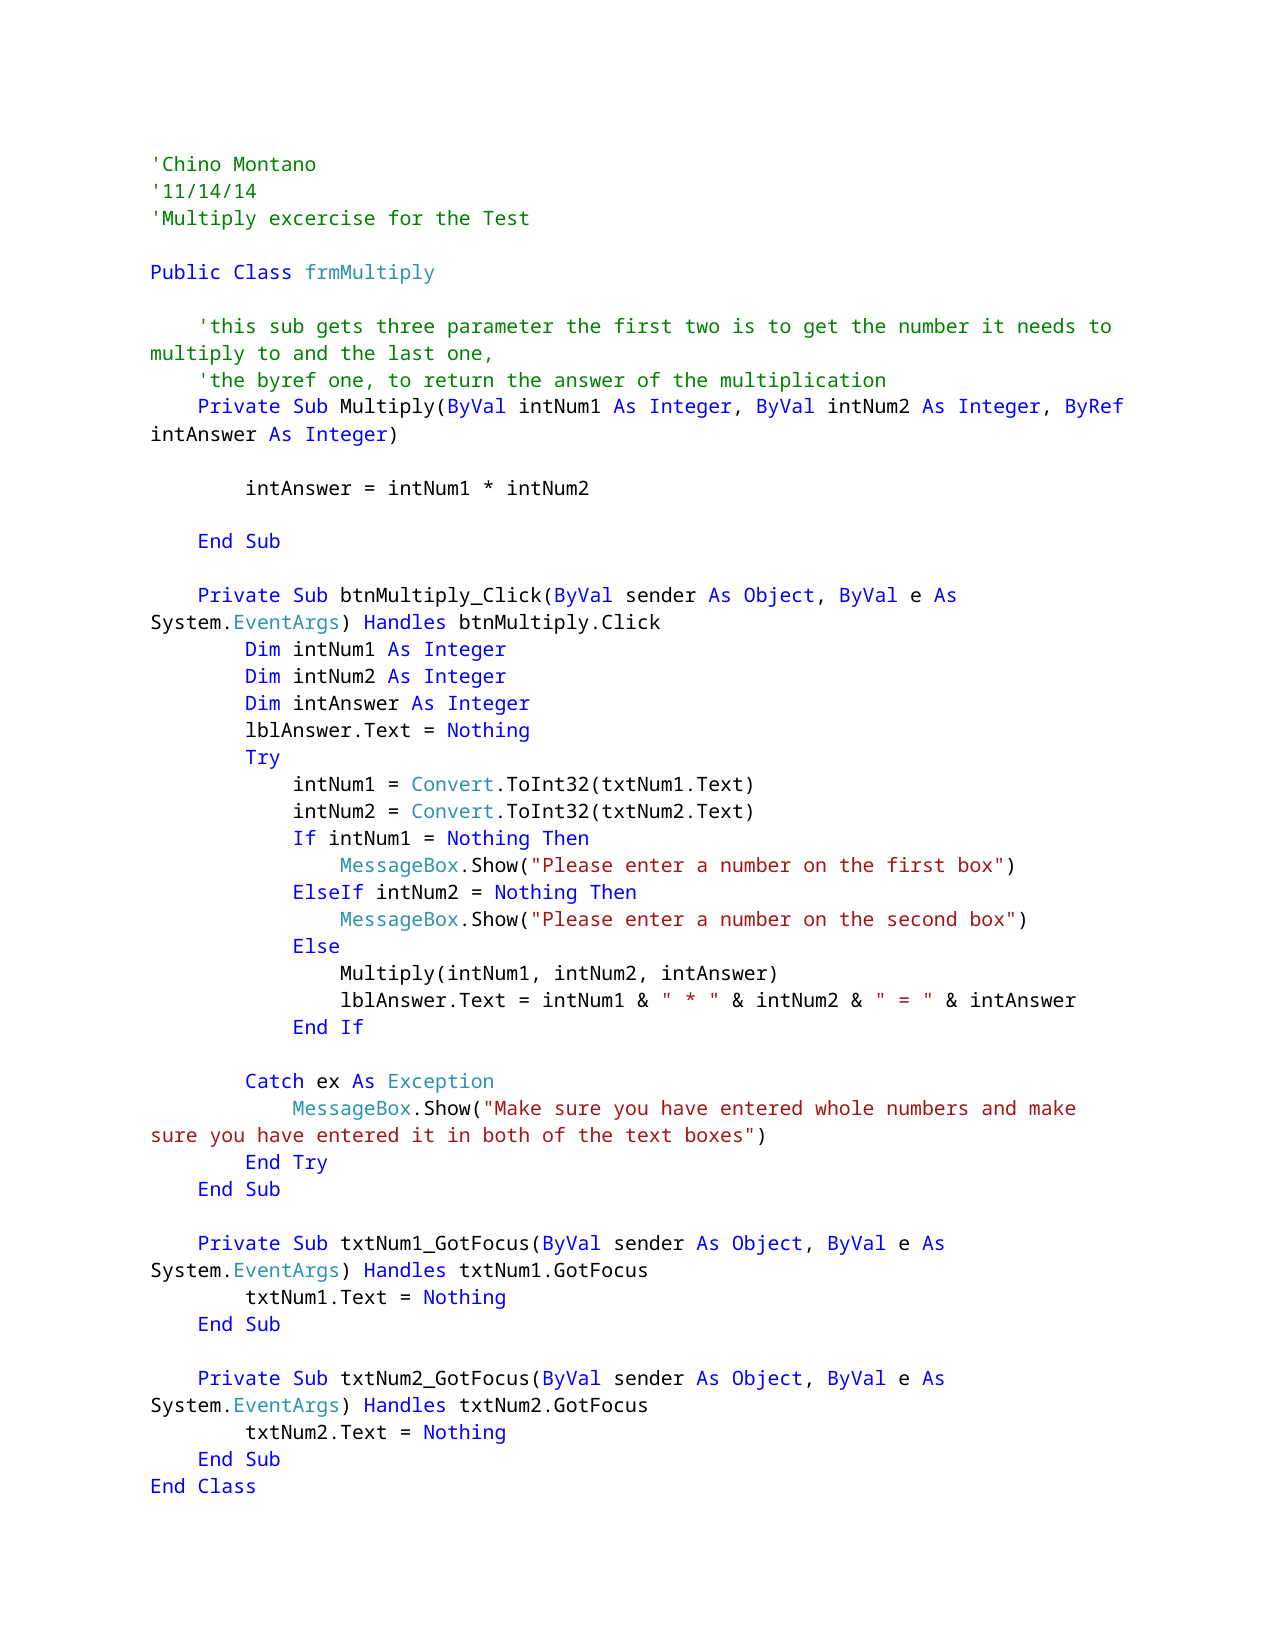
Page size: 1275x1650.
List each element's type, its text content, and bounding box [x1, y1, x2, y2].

text intNum2 = Convert.ToInt32(txtNum2.Text) [150, 797, 1125, 824]
text Dim intNum2 As Integer [150, 663, 1125, 689]
text ElseIf intNum2 = Nothing Then [150, 878, 1125, 905]
text Dim intNum1 As Integer [150, 636, 1125, 663]
text 'the byref one, to return the answer of the multiplication [150, 366, 1125, 393]
text txtNum2.Text = Nothing [150, 1418, 1125, 1445]
text 'Multiply excercise for the Test [150, 204, 1125, 231]
text MessageBox.Show("Please enter a number on the second box") [150, 905, 1125, 932]
text End Sub [150, 528, 1125, 555]
text If intNum1 = Nothing Then [150, 824, 1125, 851]
text End If [150, 1013, 1125, 1040]
text Public Class frmMultiply [150, 258, 1125, 285]
text MessageBox.Show("Make sure you have entered whole numbers and make sure you have entered it in both of the text boxes") [150, 1094, 1125, 1148]
text intAnswer = intNum1 * intNum2 [150, 474, 1125, 501]
text MessageBox.Show("Please enter a number on the first box") [150, 851, 1125, 878]
text Private Sub btnMultiply_Click(ByVal sender As Object, ByVal e As System.EventArgs) Handles btnMultiply.Click [150, 582, 1125, 636]
text '11/14/14 [150, 177, 1125, 204]
text 'Chino Montano [150, 150, 1125, 177]
text Private Sub txtNum2_GotFocus(ByVal sender As Object, ByVal e As System.EventArgs) Handles txtNum2.GotFocus [150, 1364, 1125, 1418]
text End Sub [150, 1175, 1125, 1202]
text Multiply(intNum1, intNum2, intAnswer) [150, 959, 1125, 986]
text End Sub [150, 1310, 1125, 1337]
text Try [150, 743, 1125, 771]
text Private Sub txtNum1_GotFocus(ByVal sender As Object, ByVal e As System.EventArgs) Handles txtNum1.GotFocus [150, 1229, 1125, 1283]
text Else [150, 932, 1125, 959]
text Catch ex As Exception [150, 1067, 1125, 1094]
text Dim intAnswer As Integer [150, 689, 1125, 717]
text 'this sub gets three parameter the first two is to get the number it needs to multiply to and the last one, [150, 312, 1125, 366]
text End Try [150, 1148, 1125, 1175]
text End Sub [150, 1445, 1125, 1472]
text Private Sub Multiply(ByVal intNum1 As Integer, ByVal intNum2 As Integer, ByRef intAnswer As Integer) [150, 393, 1125, 447]
text lblAnswer.Text = intNum1 & " * " & intNum2 & " = " & intAnswer [150, 986, 1125, 1013]
text intNum1 = Convert.ToInt32(txtNum1.Text) [150, 771, 1125, 797]
text lblAnswer.Text = Nothing [150, 717, 1125, 743]
text txtNum1.Text = Nothing [150, 1283, 1125, 1310]
text End Class [150, 1472, 1125, 1499]
